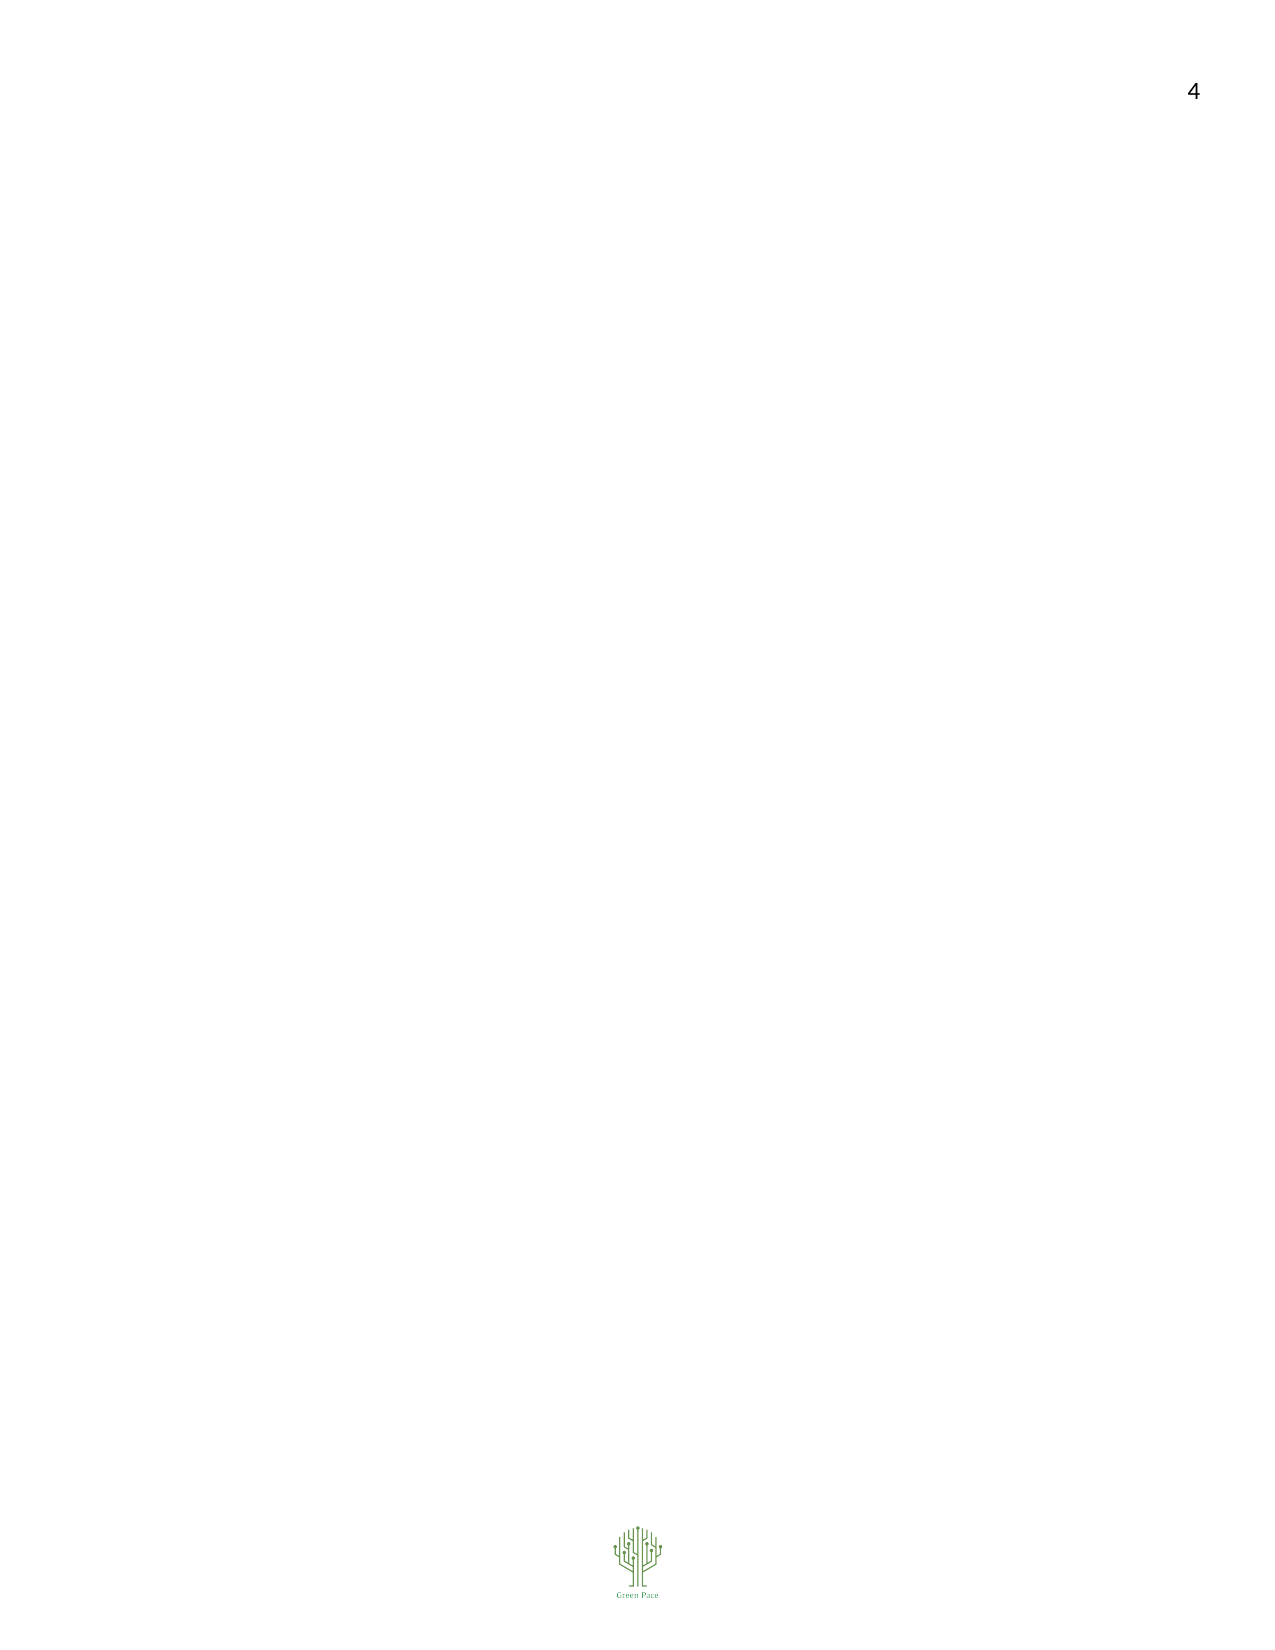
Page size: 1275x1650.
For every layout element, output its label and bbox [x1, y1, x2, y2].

picture [605, 1521, 670, 1606]
